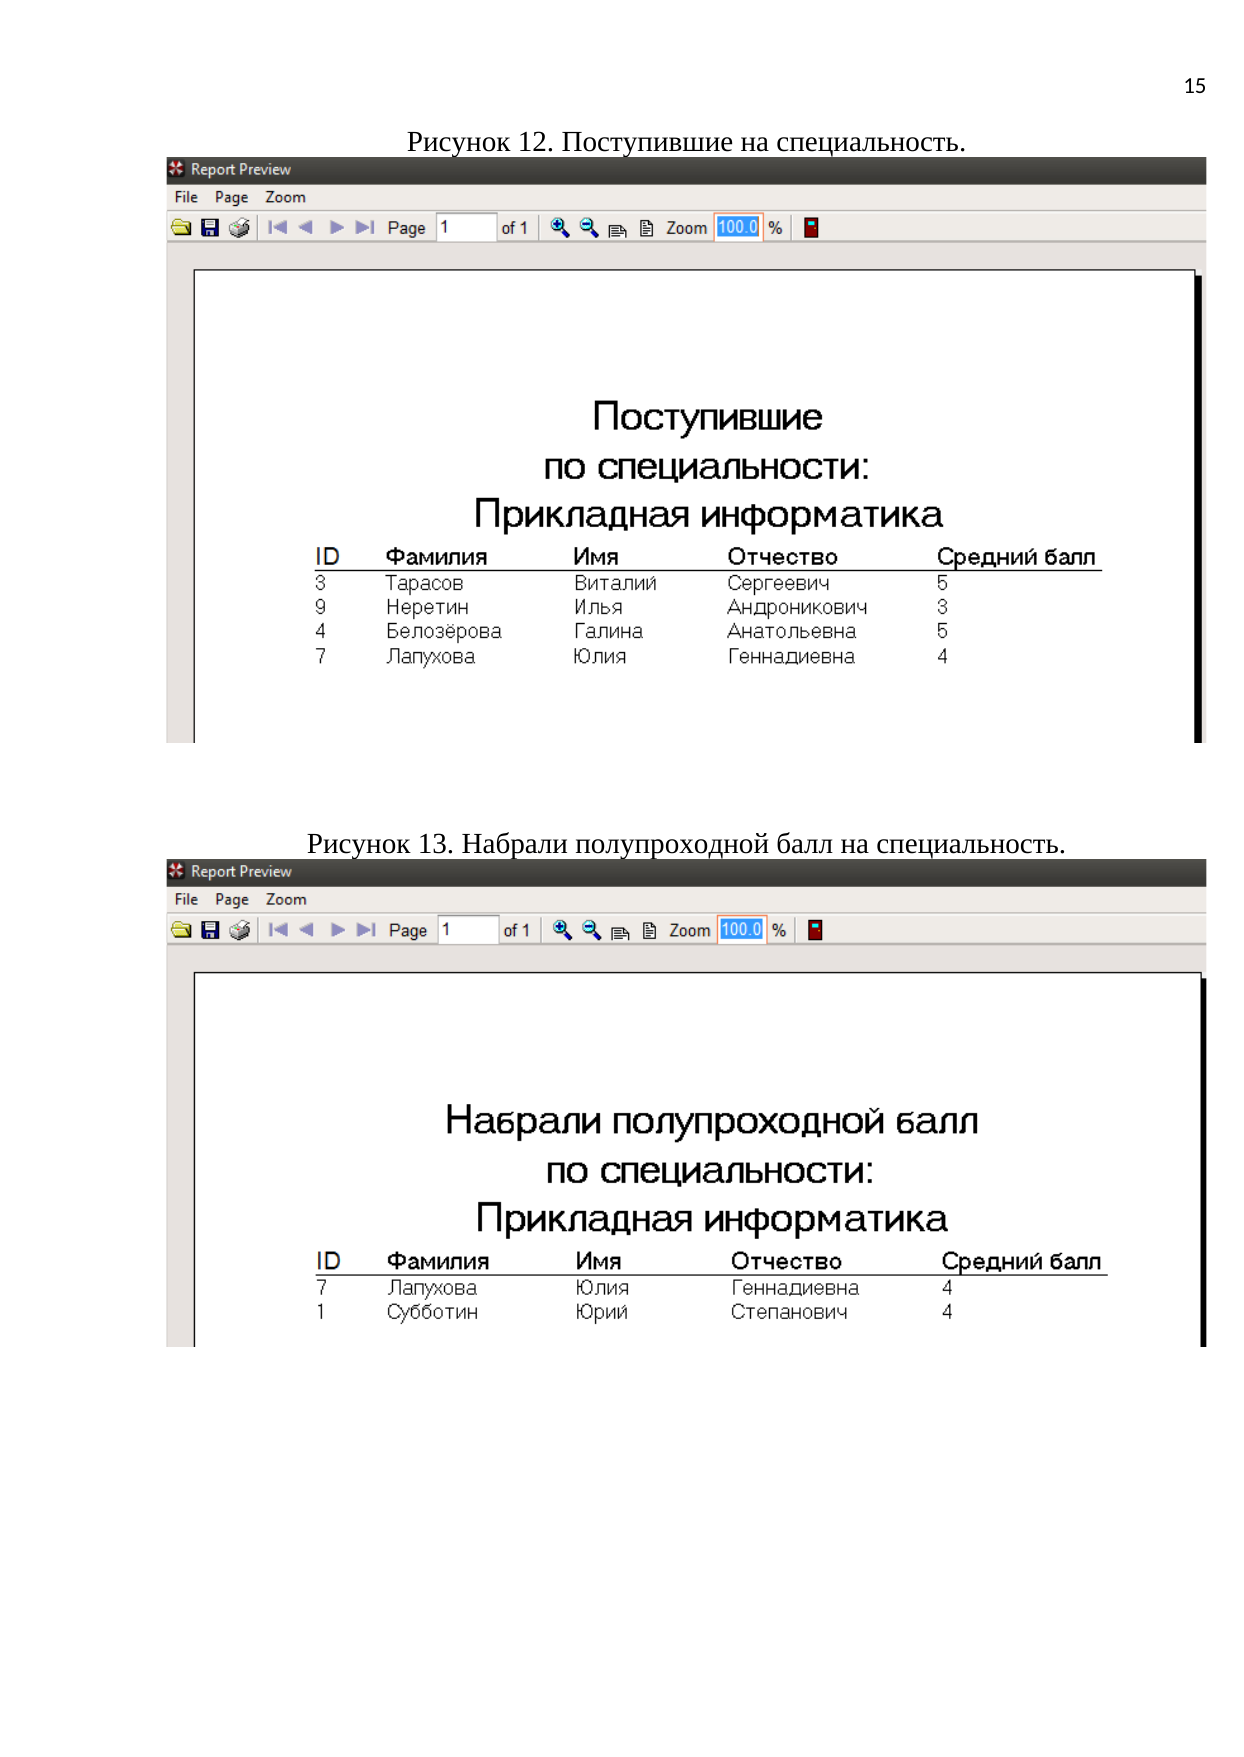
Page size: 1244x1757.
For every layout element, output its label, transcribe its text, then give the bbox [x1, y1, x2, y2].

picture [166, 275, 1207, 860]
text Рисунок 13. Набрали полупроходной балл на специальность. [167, 943, 1206, 976]
text Рисунок 12. Поступившие на специальность. [167, 241, 1206, 275]
list Отчеты [167, 183, 1206, 216]
picture [166, 976, 1207, 1464]
